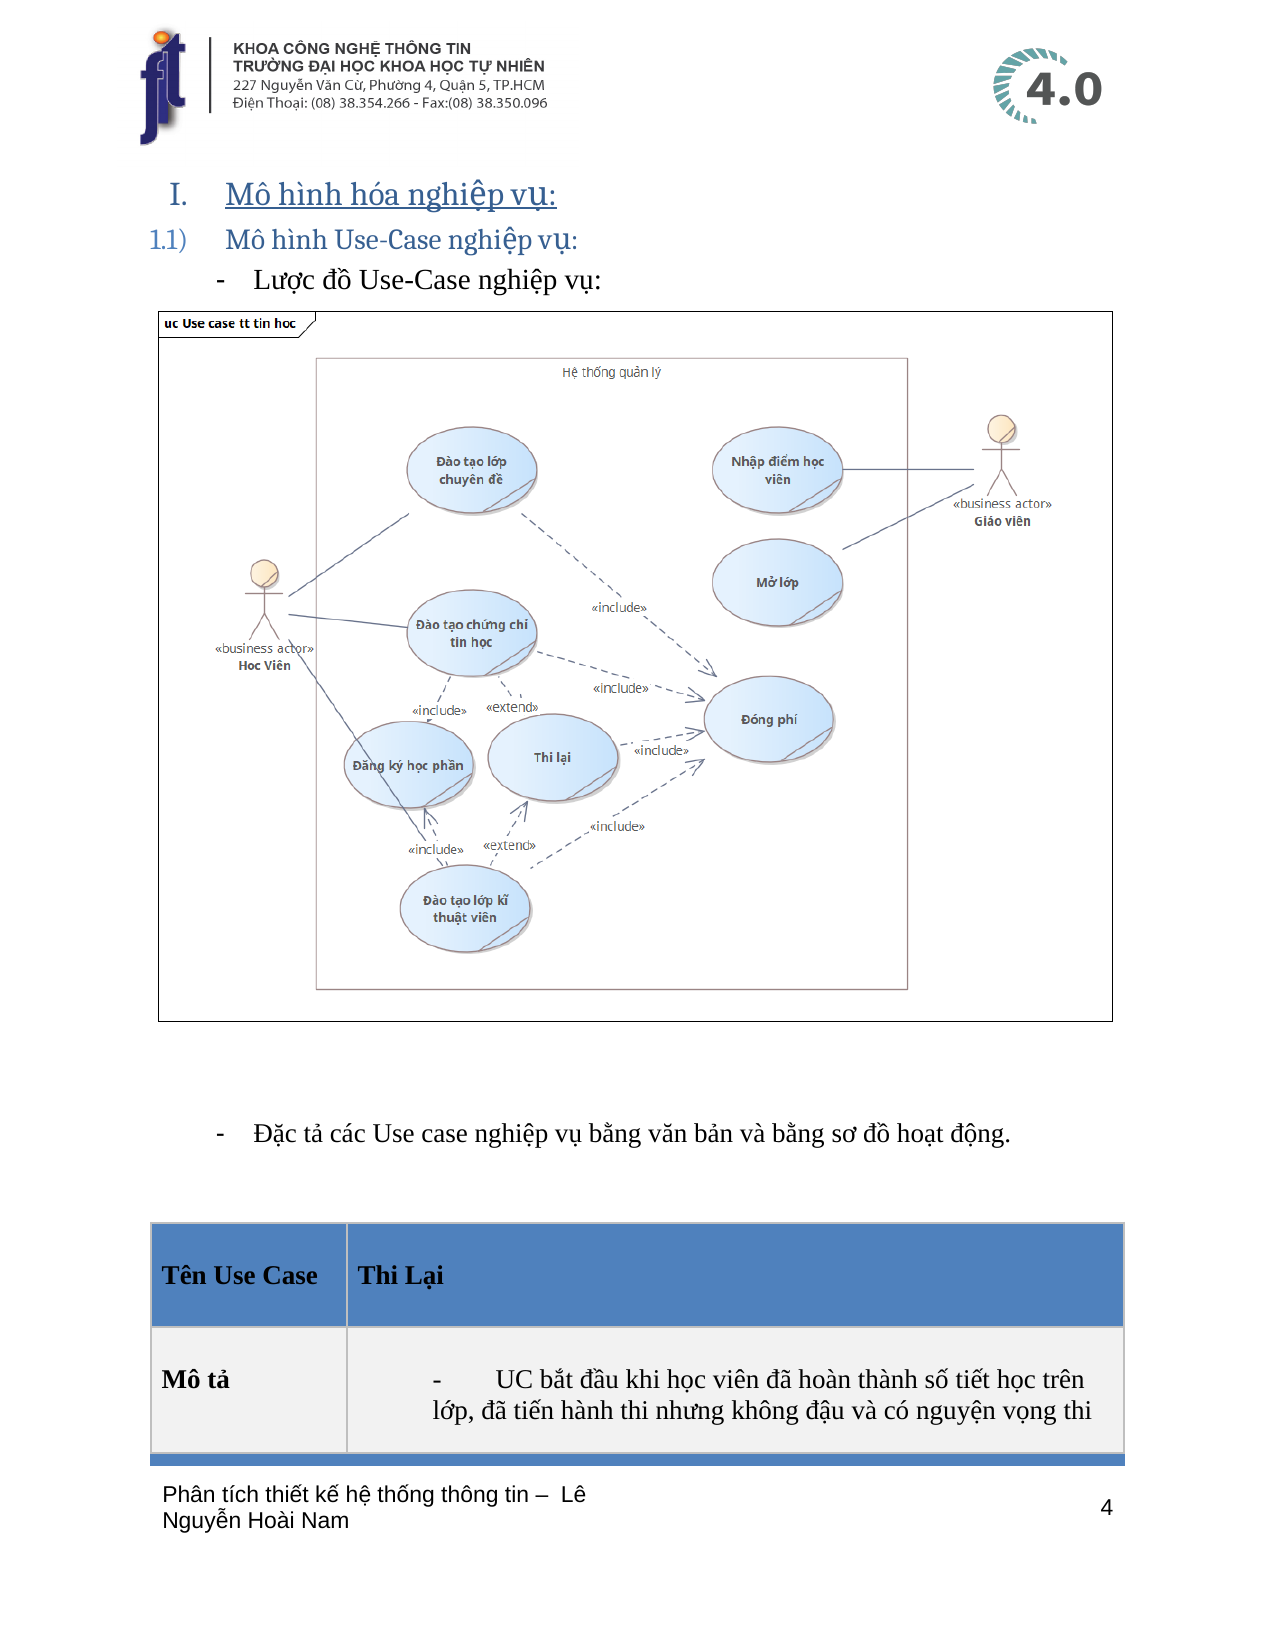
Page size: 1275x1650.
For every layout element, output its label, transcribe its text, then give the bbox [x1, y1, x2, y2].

picture [150, 303, 1115, 1025]
table_header Tên Use Case [152, 1224, 346, 1326]
table_cell Mô tả [152, 1328, 346, 1452]
picture [117, 21, 580, 167]
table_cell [348, 1328, 1123, 1452]
picture [985, 41, 1108, 127]
list Đặc tả các Use case nghiệp vụ bằng văn bản và bằng sơ đồ hoạt động. [216, 1117, 1125, 1148]
table_header Thi Lại [348, 1224, 1123, 1326]
list Lược đồ Use-Case nghiệp vụ: [216, 262, 1125, 295]
subtitle Mô hình hóa nghiệp vụ: [187, 175, 1125, 213]
subtitle Mô hình Use-Case nghiệp vụ: [150, 223, 1125, 257]
